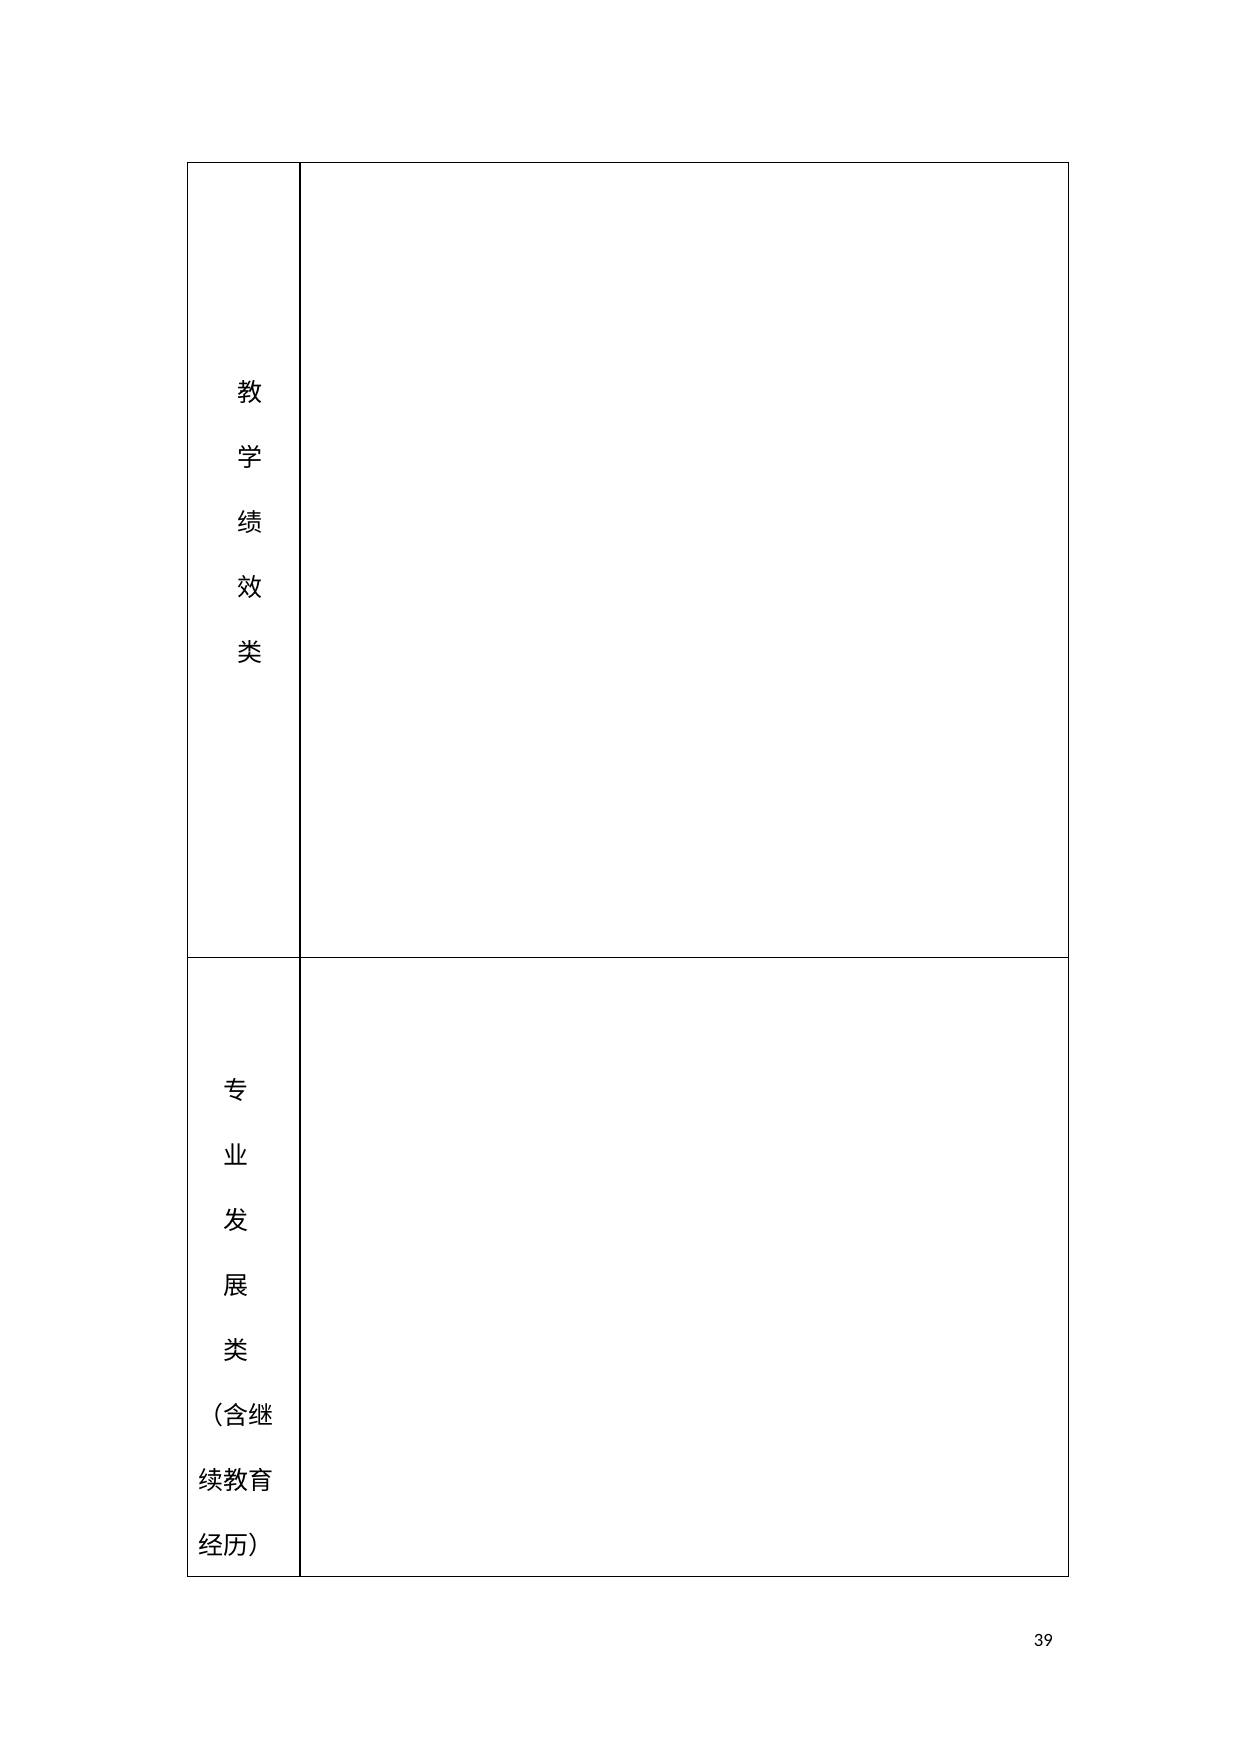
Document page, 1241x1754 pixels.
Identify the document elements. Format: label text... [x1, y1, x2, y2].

table_cell 教 学 绩 效 类 [188, 163, 299, 957]
table_cell [301, 958, 1068, 1576]
table_cell 专 业 发 展 类 （含继续教育经历） [188, 958, 299, 1576]
table_cell [301, 163, 1068, 957]
